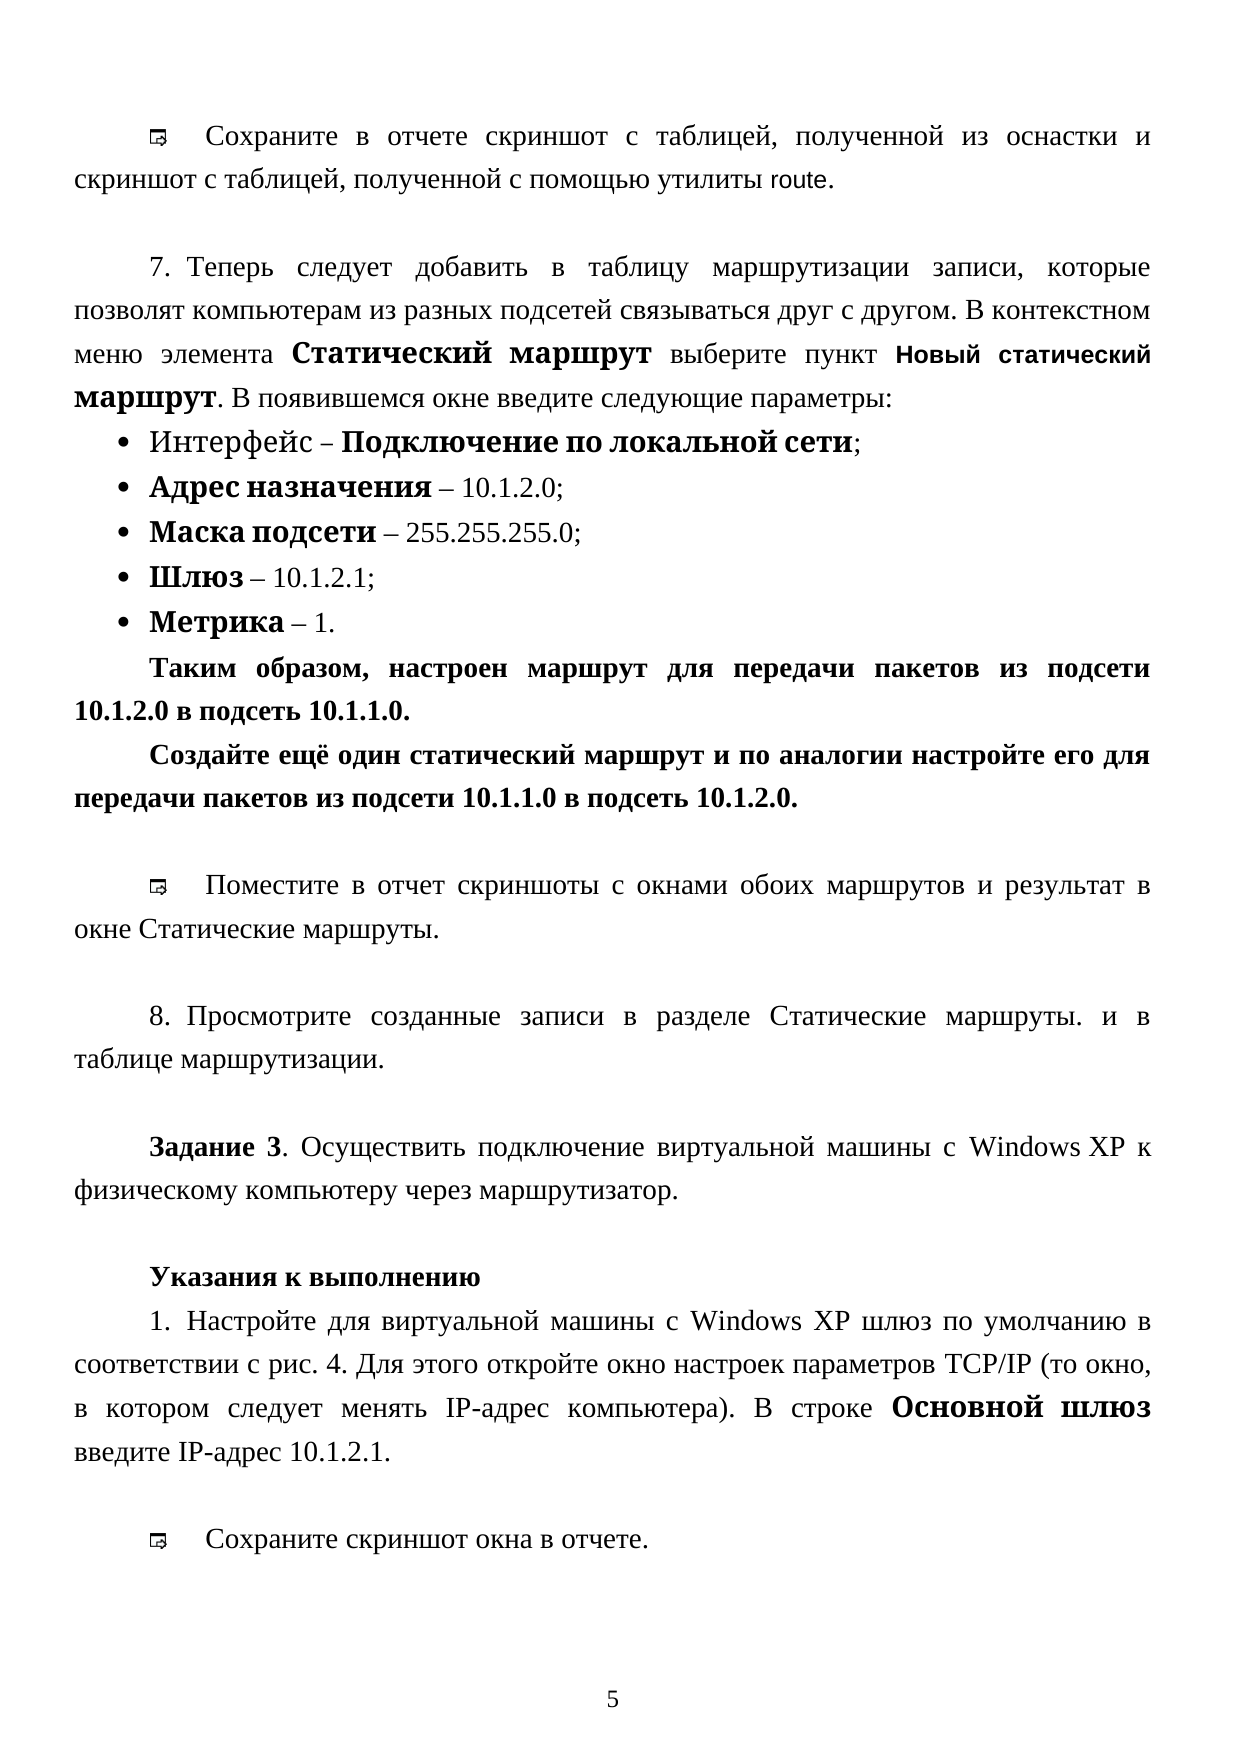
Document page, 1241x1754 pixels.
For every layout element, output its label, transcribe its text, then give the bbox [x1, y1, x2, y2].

picture [150, 128, 167, 146]
text Таким образом, настроен маршрут для передачи пакетов из подсети 10.1.2.0 в подсеть 10.1.1.0. [74, 650, 1152, 727]
text Создайте ещё один статический маршрут и по аналогии настройте его для передачи пакетов из подсети 10.1.1.0 в подсеть 10.1.2.0. [74, 737, 1152, 814]
picture [150, 1532, 167, 1549]
list Интерфейс – Подключение по локальной сети; [74, 425, 1152, 460]
list Просмотрите созданные записи в разделе Статические маршруты. и в таблице маршрутизации. [74, 998, 1152, 1075]
list Сохраните скриншот окна в отчете. [74, 1522, 1152, 1555]
text Указания к выполнению [74, 1259, 1152, 1293]
list Метрика – 1. [74, 605, 1152, 639]
list Адрес назначения – 10.1.2.0; [74, 470, 1152, 505]
list Маска подсети – 255.255.255.0; [74, 515, 1152, 550]
list Теперь следует добавить в таблицу маршрутизации записи, которые позволят компьютерам из разных подсетей связываться друг с другом. В контекстном меню элемента Статический маршрут выберите пункт Новый статический маршрут. В появившемся окне введите следующие параметры: [74, 249, 1152, 415]
list Поместите в отчет скриншоты с окнами обоих маршрутов и результат в окне Статические маршруты. [74, 867, 1152, 944]
list Настройте для виртуальной машины с Windows XP шлюз по умолчанию в соответствии с рис. 4. Для этого откройте окно настроек параметров TCP/IP (то окно, в котором следует менять IP-адрес компьютера). В строке Основной шлюз введите IP-адрес 10.1.2.1. [74, 1303, 1152, 1468]
list Сохраните в отчете скриншот с таблицей, полученной из оснастки и скриншот с таблицей, полученной с помощью утилиты route. [74, 118, 1152, 195]
text Задание 3. Осуществить подключение виртуальной машины с Windows XP к физическому компьютеру через маршрутизатор. [74, 1129, 1152, 1206]
picture [150, 878, 167, 895]
list Шлюз – 10.1.2.1; [74, 560, 1152, 594]
